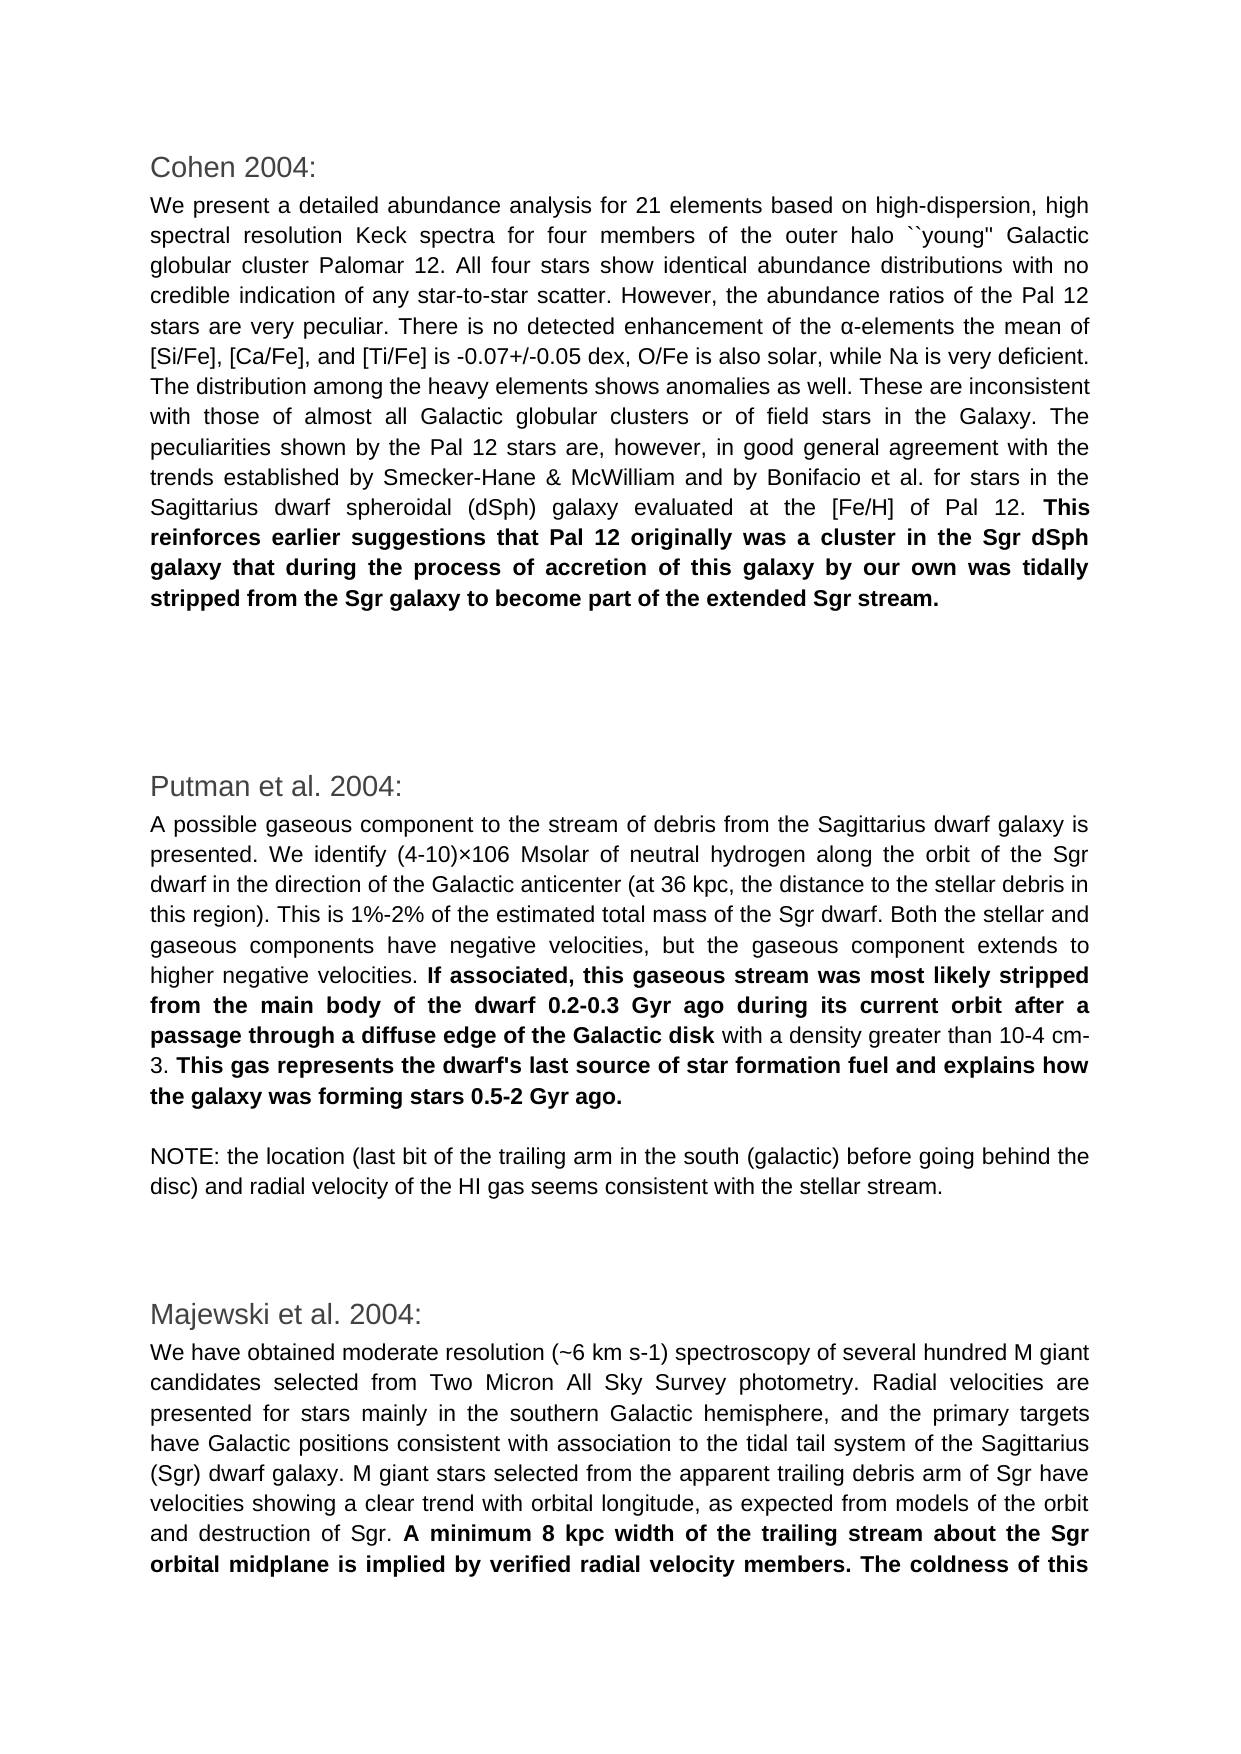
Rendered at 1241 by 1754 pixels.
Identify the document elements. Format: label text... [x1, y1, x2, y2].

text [150, 1339, 1090, 1577]
text NOTE: the location (last bit of the trailing arm in the south (galactic) before going behind the disc) and radial velocity of the HI gas seems consistent with the stellar stream. [150, 1143, 1090, 1200]
subtitle Putman et al. 2004: [150, 769, 1090, 802]
subtitle Cohen 2004: [150, 150, 1090, 183]
text We present a detailed abundance analysis for 21 elements based on high-dispersion, high spectral resolution Keck spectra for four members of the outer halo ``young'' Galactic globular cluster Palomar 12. All four stars show identical abundance distributions with no credible indication of any star-to-star scatter. However, the abundance ratios of the Pal 12 stars are very peculiar. There is no detected enhancement of the α-elements the mean of [Si/Fe], [Ca/Fe], and [Ti/Fe] is -0.07+/-0.05 dex, O/Fe is also solar, while Na is very deficient. The distribution among the heavy elements shows anomalies as well. These are inconsistent with those of almost all Galactic globular clusters or of field stars in the Galaxy. The peculiarities shown by the Pal 12 stars are, however, in good general agreement with the trends established by Smecker-Hane & McWilliam and by Bonifacio et al. for stars in the Sagittarius dwarf spheroidal (dSph) galaxy evaluated at the [Fe/H] of Pal 12. This reinforces earlier suggestions that Pal 12 originally was a cluster in the Sgr dSph galaxy that during the process of accretion of this galaxy by our own was tidally stripped from the Sgr galaxy to become part of the extended Sgr stream. [150, 192, 1090, 611]
text A possible gaseous component to the stream of debris from the Sagittarius dwarf galaxy is presented. We identify (4-10)×106 Msolar of neutral hydrogen along the orbit of the Sgr dwarf in the direction of the Galactic anticenter (at 36 kpc, the distance to the stellar debris in this region). This is 1%-2% of the estimated total mass of the Sgr dwarf. Both the stellar and gaseous components have negative velocities, but the gaseous component extends to higher negative velocities. If associated, this gaseous stream was most likely stripped from the main body of the dwarf 0.2-0.3 Gyr ago during its current orbit after a passage through a diffuse edge of the Galactic disk with a density greater than 10-4 cm-3. This gas represents the dwarf's last source of star formation fuel and explains how the galaxy was forming stars 0.5-2 Gyr ago. [150, 811, 1090, 1109]
subtitle Majewski et al. 2004: [150, 1297, 1090, 1331]
